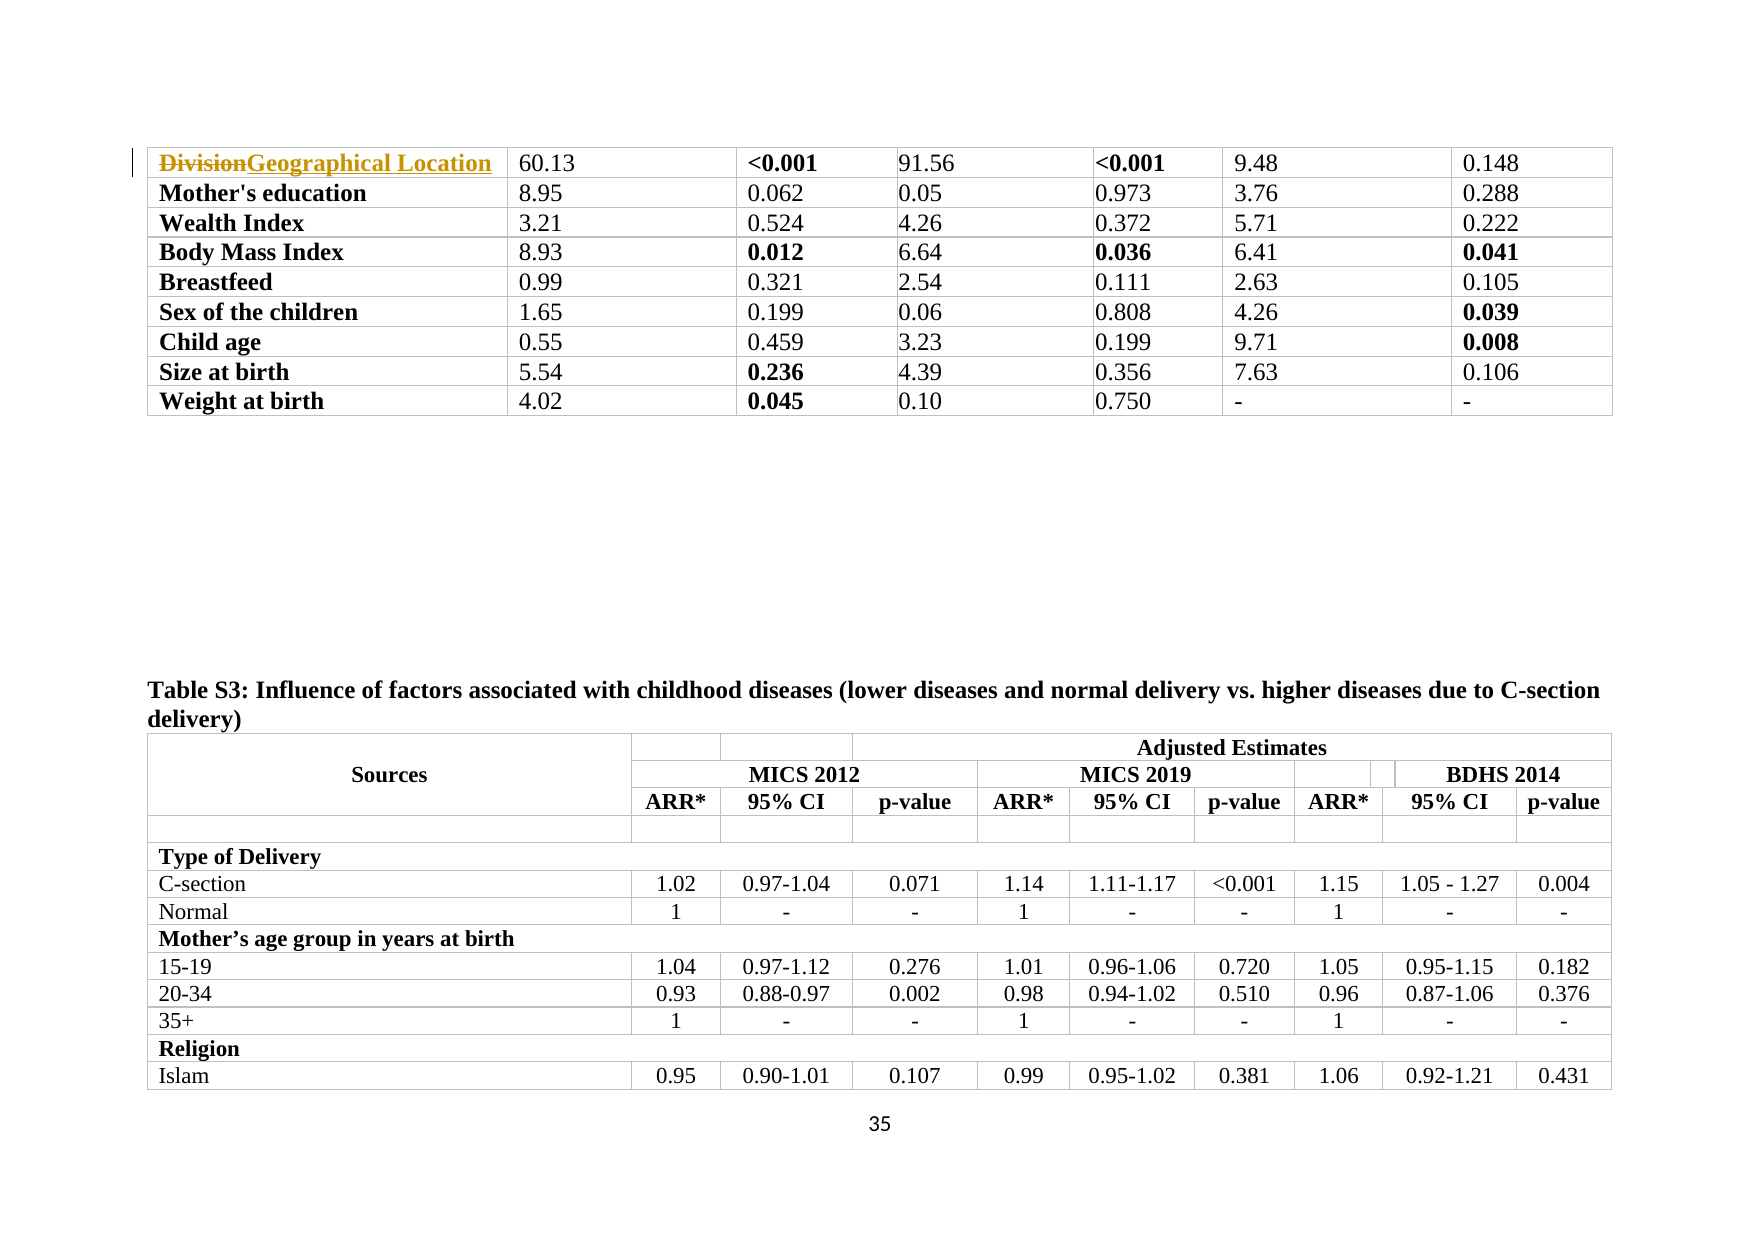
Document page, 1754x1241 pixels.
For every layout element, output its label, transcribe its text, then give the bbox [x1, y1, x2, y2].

table_cell Normal [148, 898, 631, 924]
table_cell C-section [148, 871, 631, 897]
table_cell Religion [148, 1035, 1611, 1061]
table_cell 1.14 [978, 871, 1069, 897]
table_cell 2.54 [898, 267, 1093, 296]
table_cell 6.41 [1223, 238, 1451, 266]
table_cell Islam [148, 1062, 631, 1089]
table_cell 0.148 [1452, 148, 1612, 177]
table_cell p-value [1195, 788, 1294, 815]
table_cell 3.23 [898, 327, 1093, 356]
table_cell 0.95-1.02 [1070, 1062, 1194, 1089]
table_cell 1.06 [1295, 1062, 1382, 1089]
table_cell 0.107 [853, 1062, 977, 1089]
table_cell 1 [1295, 1008, 1382, 1034]
table_header [721, 734, 852, 760]
table_cell 0.376 [1517, 980, 1611, 1006]
table_cell [632, 816, 720, 842]
table_cell p-value [1517, 788, 1611, 815]
table_cell 0.105 [1452, 267, 1612, 296]
table_cell - [1223, 386, 1451, 415]
table_cell 1 [632, 898, 720, 924]
table_cell 3.76 [1223, 178, 1451, 207]
table_cell Mother's education [148, 178, 507, 207]
table_cell 0.182 [1517, 953, 1611, 979]
table_cell [1295, 761, 1370, 787]
table_cell 0.012 [737, 238, 897, 266]
table_cell 0.045 [737, 386, 897, 415]
table_cell [978, 816, 1069, 842]
table_cell 1.01 [978, 953, 1069, 979]
table_cell - [1195, 1008, 1294, 1034]
table_cell 0.236 [737, 357, 897, 385]
table_cell 8.93 [508, 238, 736, 266]
table_cell MICS 2019 [978, 761, 1294, 787]
table_cell 0.88-0.97 [721, 980, 852, 1006]
table_cell 0.06 [898, 297, 1093, 326]
table_cell 0.199 [1094, 327, 1222, 356]
table_cell - [1383, 1008, 1516, 1034]
table_header [632, 734, 720, 760]
table_cell 0.10 [898, 386, 1093, 415]
table_cell 0.431 [1517, 1062, 1611, 1089]
table_cell 0.111 [1094, 267, 1222, 296]
table_cell [1517, 816, 1611, 842]
table_cell 0.720 [1195, 953, 1294, 979]
table_cell - [1517, 898, 1611, 924]
table_cell 1.05 [1295, 953, 1382, 979]
table_cell [1195, 816, 1294, 842]
table_cell 91.56 [898, 148, 1093, 177]
table_cell [1383, 816, 1516, 842]
table_cell 95% CI [1070, 788, 1194, 815]
table_cell 1.65 [508, 297, 736, 326]
table_cell [1371, 761, 1394, 787]
table_cell 0.199 [737, 297, 897, 326]
table_cell [148, 816, 631, 842]
table_cell 1 [632, 1008, 720, 1034]
table_cell [853, 816, 977, 842]
table_cell 0.381 [1195, 1062, 1294, 1089]
table_cell 15-19 [148, 953, 631, 979]
table_cell <0.001 [1195, 871, 1294, 897]
table_cell 0.036 [1094, 238, 1222, 266]
table_header Sources [148, 734, 631, 815]
table_cell 4.26 [1223, 297, 1451, 326]
table_cell [1295, 816, 1382, 842]
table_cell 4.26 [898, 208, 1093, 236]
table_cell 1.11-1.17 [1070, 871, 1194, 897]
table_cell 0.524 [737, 208, 897, 236]
table_cell 0.55 [508, 327, 736, 356]
table_cell 5.54 [508, 357, 736, 385]
table_cell 9.71 [1223, 327, 1451, 356]
table_cell 0.93 [632, 980, 720, 1006]
table_cell 0.356 [1094, 357, 1222, 385]
table_cell 0.071 [853, 871, 977, 897]
table_cell p-value [853, 788, 977, 815]
table_cell - [853, 898, 977, 924]
table_cell - [721, 898, 852, 924]
table_cell 1 [1295, 898, 1382, 924]
table_cell 0.372 [1094, 208, 1222, 236]
table_cell - [853, 1008, 977, 1034]
table_cell ARR* [978, 788, 1069, 815]
table_cell 0.004 [1517, 871, 1611, 897]
table_cell Wealth Index [148, 208, 507, 236]
table_cell 1 [978, 1008, 1069, 1034]
table_cell 0.95 [632, 1062, 720, 1089]
table_cell 0.87-1.06 [1383, 980, 1516, 1006]
table_cell 0.276 [853, 953, 977, 979]
table_cell Mother’s age group in years at birth [148, 925, 1611, 952]
table_cell 0.288 [1452, 178, 1612, 207]
table_cell 1.05 - 1.27 [1383, 871, 1516, 897]
table_cell BDHS 2014 [1396, 761, 1611, 787]
table_cell 0.459 [737, 327, 897, 356]
table_cell - [1070, 898, 1194, 924]
table_cell Weight at birth [148, 386, 507, 415]
table_cell 0.95-1.15 [1383, 953, 1516, 979]
table_cell 0.97-1.04 [721, 871, 852, 897]
table_cell 0.222 [1452, 208, 1612, 236]
table_cell 0.96 [1295, 980, 1382, 1006]
table_cell 1.15 [1295, 871, 1382, 897]
table_cell ARR* [1295, 788, 1382, 815]
table_cell 5.71 [1223, 208, 1451, 236]
table_cell 0.973 [1094, 178, 1222, 207]
table_cell 1 [978, 898, 1069, 924]
table_cell 6.64 [898, 238, 1093, 266]
table_cell 60.13 [508, 148, 736, 177]
table_cell 2.63 [1223, 267, 1451, 296]
table_cell 20-34 [148, 980, 631, 1006]
table_cell 8.95 [508, 178, 736, 207]
table_cell - [721, 1008, 852, 1034]
table_cell 0.92-1.21 [1383, 1062, 1516, 1089]
table_cell 0.90-1.01 [721, 1062, 852, 1089]
table_cell 0.97-1.12 [721, 953, 852, 979]
table_cell 0.99 [978, 1062, 1069, 1089]
table_cell 95% CI [721, 788, 852, 815]
text Table S3: Influence of factors associated with childhood diseases (lower diseases and normal delivery vs. higher diseases due to C-section delivery) [147, 675, 1612, 732]
table_cell 0.808 [1094, 297, 1222, 326]
table_cell - [1383, 898, 1516, 924]
table_cell 4.39 [898, 357, 1093, 385]
table_cell 0.041 [1452, 238, 1612, 266]
table_cell - [1070, 1008, 1194, 1034]
table_cell 0.96-1.06 [1070, 953, 1194, 979]
table_cell 0.008 [1452, 327, 1612, 356]
table_cell 95% CI [1383, 788, 1516, 815]
table_cell 1.04 [632, 953, 720, 979]
table_cell MICS 2012 [632, 761, 977, 787]
table_cell [721, 816, 852, 842]
table_cell Body Mass Index [148, 238, 507, 266]
table_cell 0.002 [853, 980, 977, 1006]
table_cell 0.039 [1452, 297, 1612, 326]
table_cell Type of Delivery [148, 843, 1611, 869]
table_cell <0.001 [1094, 148, 1222, 177]
table_cell 0.98 [978, 980, 1069, 1006]
table_cell 9.48 [1223, 148, 1451, 177]
table_cell 3.21 [508, 208, 736, 236]
table_cell - [1195, 898, 1294, 924]
table_cell - [1452, 386, 1612, 415]
table_cell 0.99 [508, 267, 736, 296]
table_cell [1070, 816, 1194, 842]
table_cell Breastfeed [148, 267, 507, 296]
table_cell ARR* [632, 788, 720, 815]
table_cell 4.02 [508, 386, 736, 415]
table_cell 0.510 [1195, 980, 1294, 1006]
table_cell 0.94-1.02 [1070, 980, 1194, 1006]
table_cell 0.321 [737, 267, 897, 296]
table_cell 35+ [148, 1008, 631, 1034]
table_cell [148, 148, 507, 177]
table_cell - [1517, 1008, 1611, 1034]
table_cell Sex of the children [148, 297, 507, 326]
table_cell 0.05 [898, 178, 1093, 207]
table_cell 7.63 [1223, 357, 1451, 385]
table_cell 1.02 [632, 871, 720, 897]
table_cell Child age [148, 327, 507, 356]
table_cell <0.001 [737, 148, 897, 177]
table_cell 0.106 [1452, 357, 1612, 385]
table_header Adjusted Estimates [853, 734, 1611, 760]
table_cell 0.062 [737, 178, 897, 207]
table_cell Size at birth [148, 357, 507, 385]
table_cell 0.750 [1094, 386, 1222, 415]
